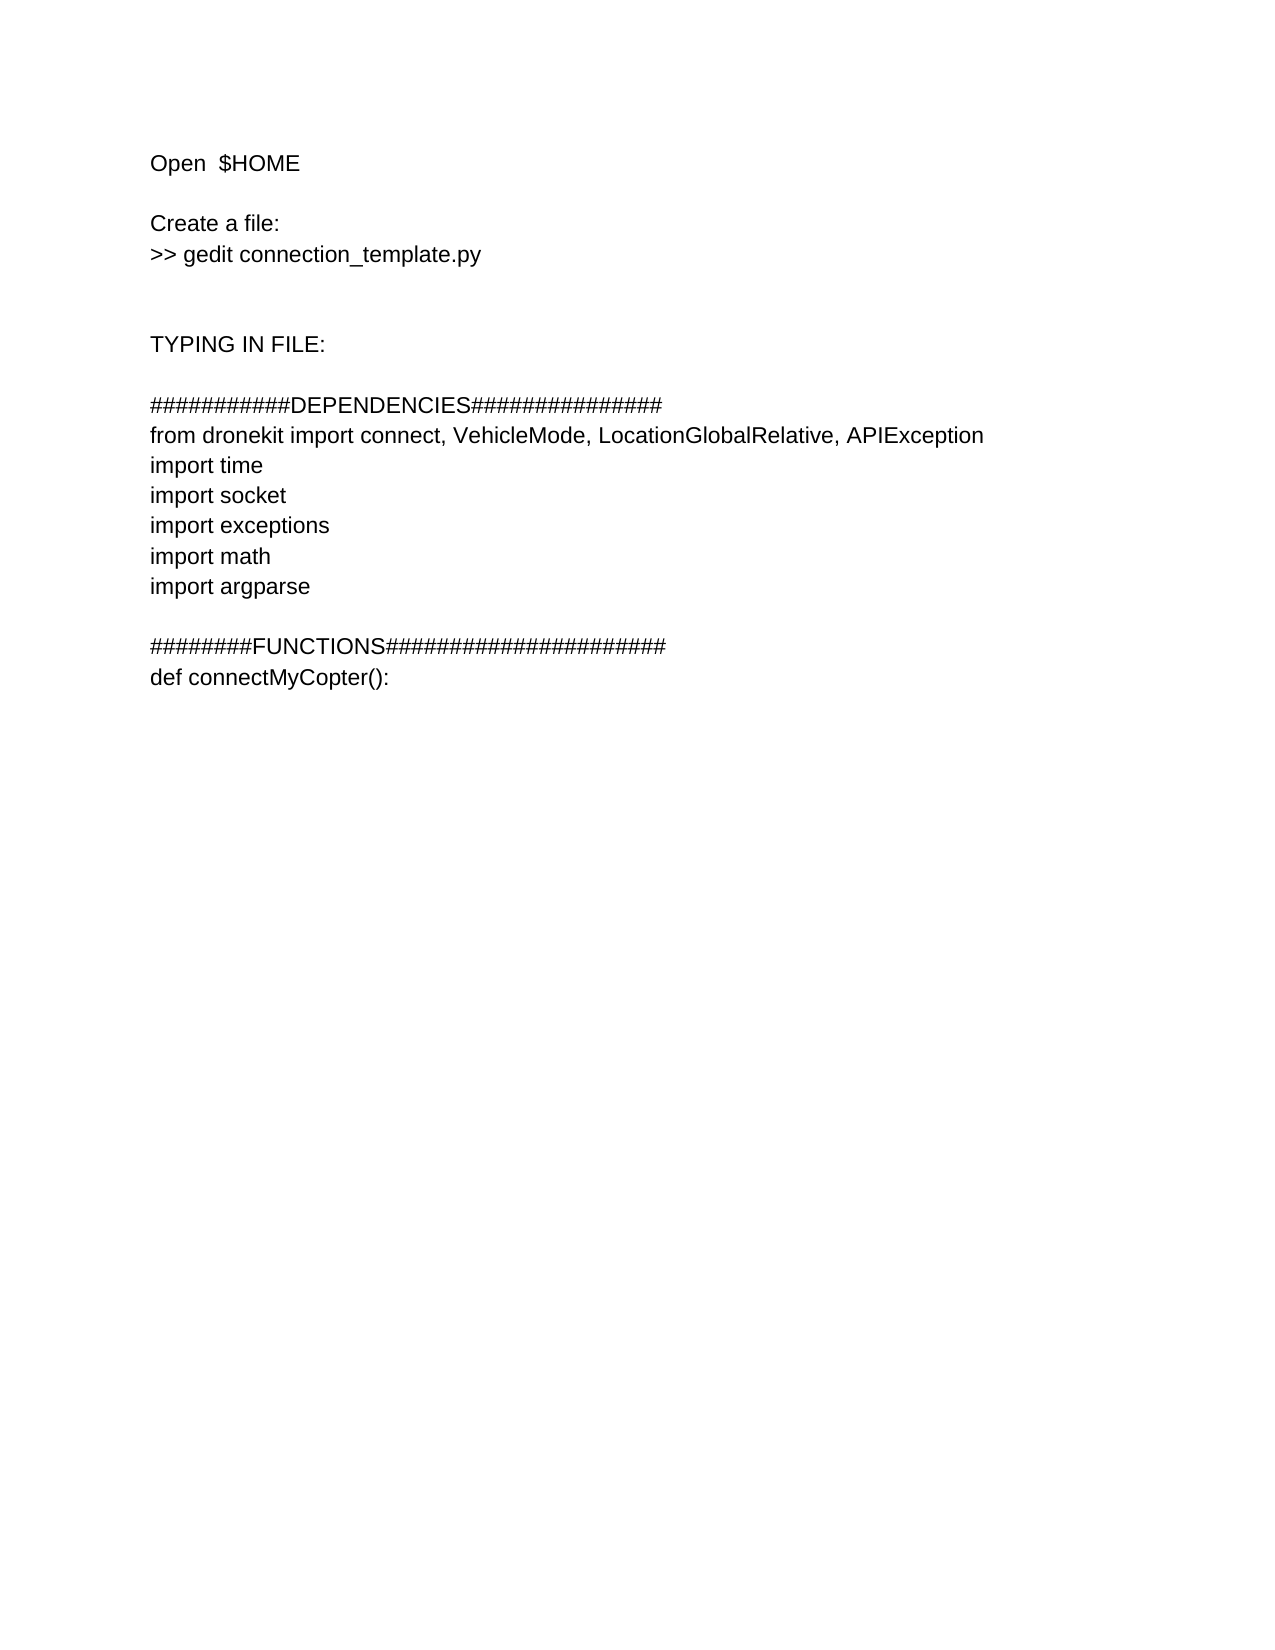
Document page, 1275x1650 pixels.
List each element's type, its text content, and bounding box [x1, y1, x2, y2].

text Create a file: [150, 210, 1125, 237]
text import exceptions [150, 512, 1125, 539]
text import socket [150, 482, 1125, 509]
text import time [150, 452, 1125, 478]
text import math [150, 543, 1125, 569]
text Open $HOME [150, 150, 1125, 176]
text from dronekit import connect, VehicleMode, LocationGlobalRelative, APIException [150, 422, 1125, 448]
text TYPING IN FILE: [150, 331, 1125, 358]
text ###########DEPENDENCIES############### [150, 392, 1125, 418]
text def connectMyCopter(): [150, 663, 1125, 690]
text ########FUNCTIONS###################### [150, 633, 1125, 660]
text >> gedit connection_template.py [150, 241, 1125, 267]
text import argparse [150, 573, 1125, 599]
